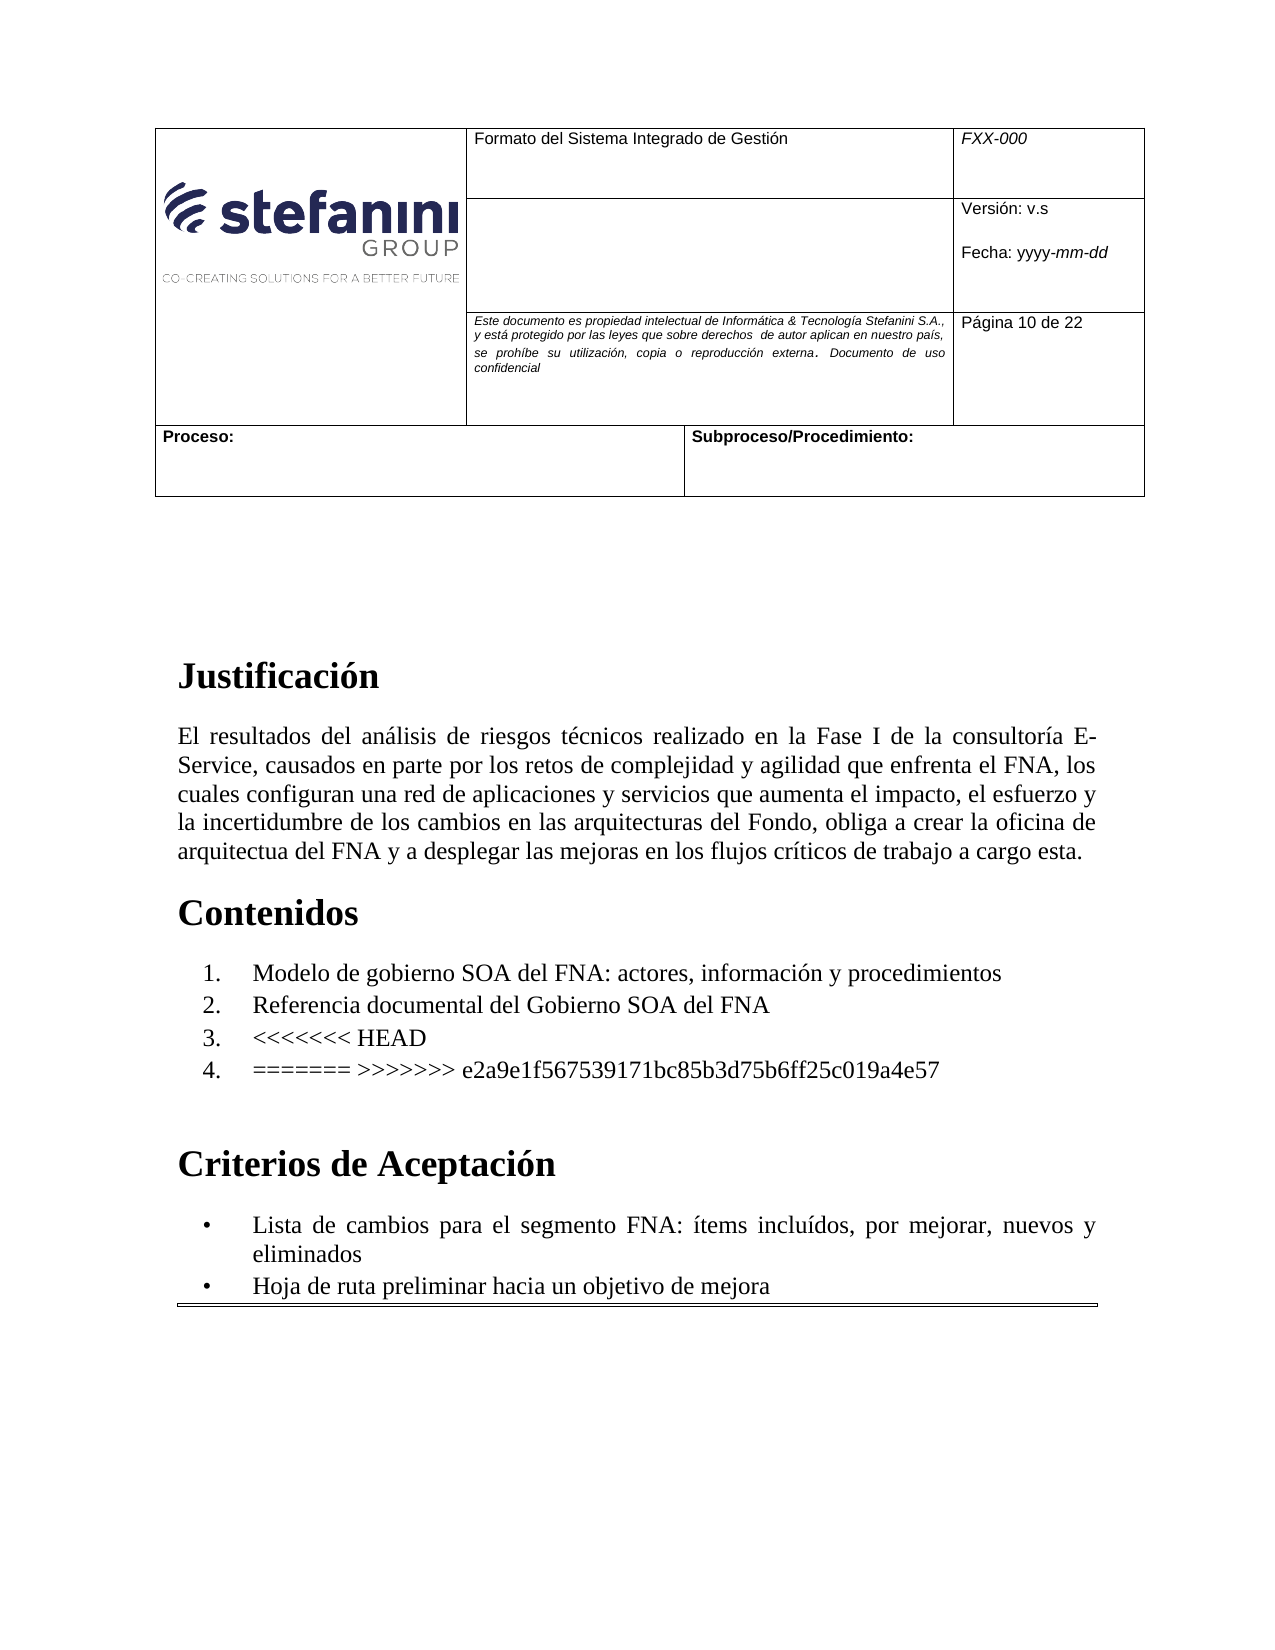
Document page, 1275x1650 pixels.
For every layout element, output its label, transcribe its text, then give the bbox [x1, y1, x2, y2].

list Modelo de gobierno SOA del FNA: actores, información y procedimientos [202, 958, 1098, 987]
list Hoja de ruta preliminar hacia un objetivo de mejora [202, 1271, 1098, 1300]
list Referencia documental del Gobierno SOA del FNA [202, 991, 1098, 1019]
text El resultados del análisis de riesgos técnicos realizado en la Fase I de la consultoría E-Service, causados en parte por los retos de complejidad y agilidad que enfrenta el FNA, los cuales configuran una red de aplicaciones y servicios que aumenta el impacto, el esfuerzo y la incertidumbre de los cambios en las arquitecturas del Fondo, obliga a crear la oficina de arquitectua del FNA y a desplegar las mejoras en los flujos críticos de trabajo a cargo esta. [177, 721, 1098, 865]
subtitle Justificación [177, 653, 1098, 696]
list <<<<<<< HEAD [202, 1023, 1098, 1052]
subtitle Contenidos [177, 890, 1098, 933]
list Lista de cambios para el segmento FNA: ítems incluídos, por mejorar, nuevos y eliminados [202, 1210, 1098, 1267]
picture [162, 182, 460, 286]
subtitle Criterios de Aceptación [177, 1142, 1098, 1185]
list ======= >>>>>>> e2a9e1f567539171bc85b3d75b6ff25c019a4e57 [202, 1056, 1098, 1084]
